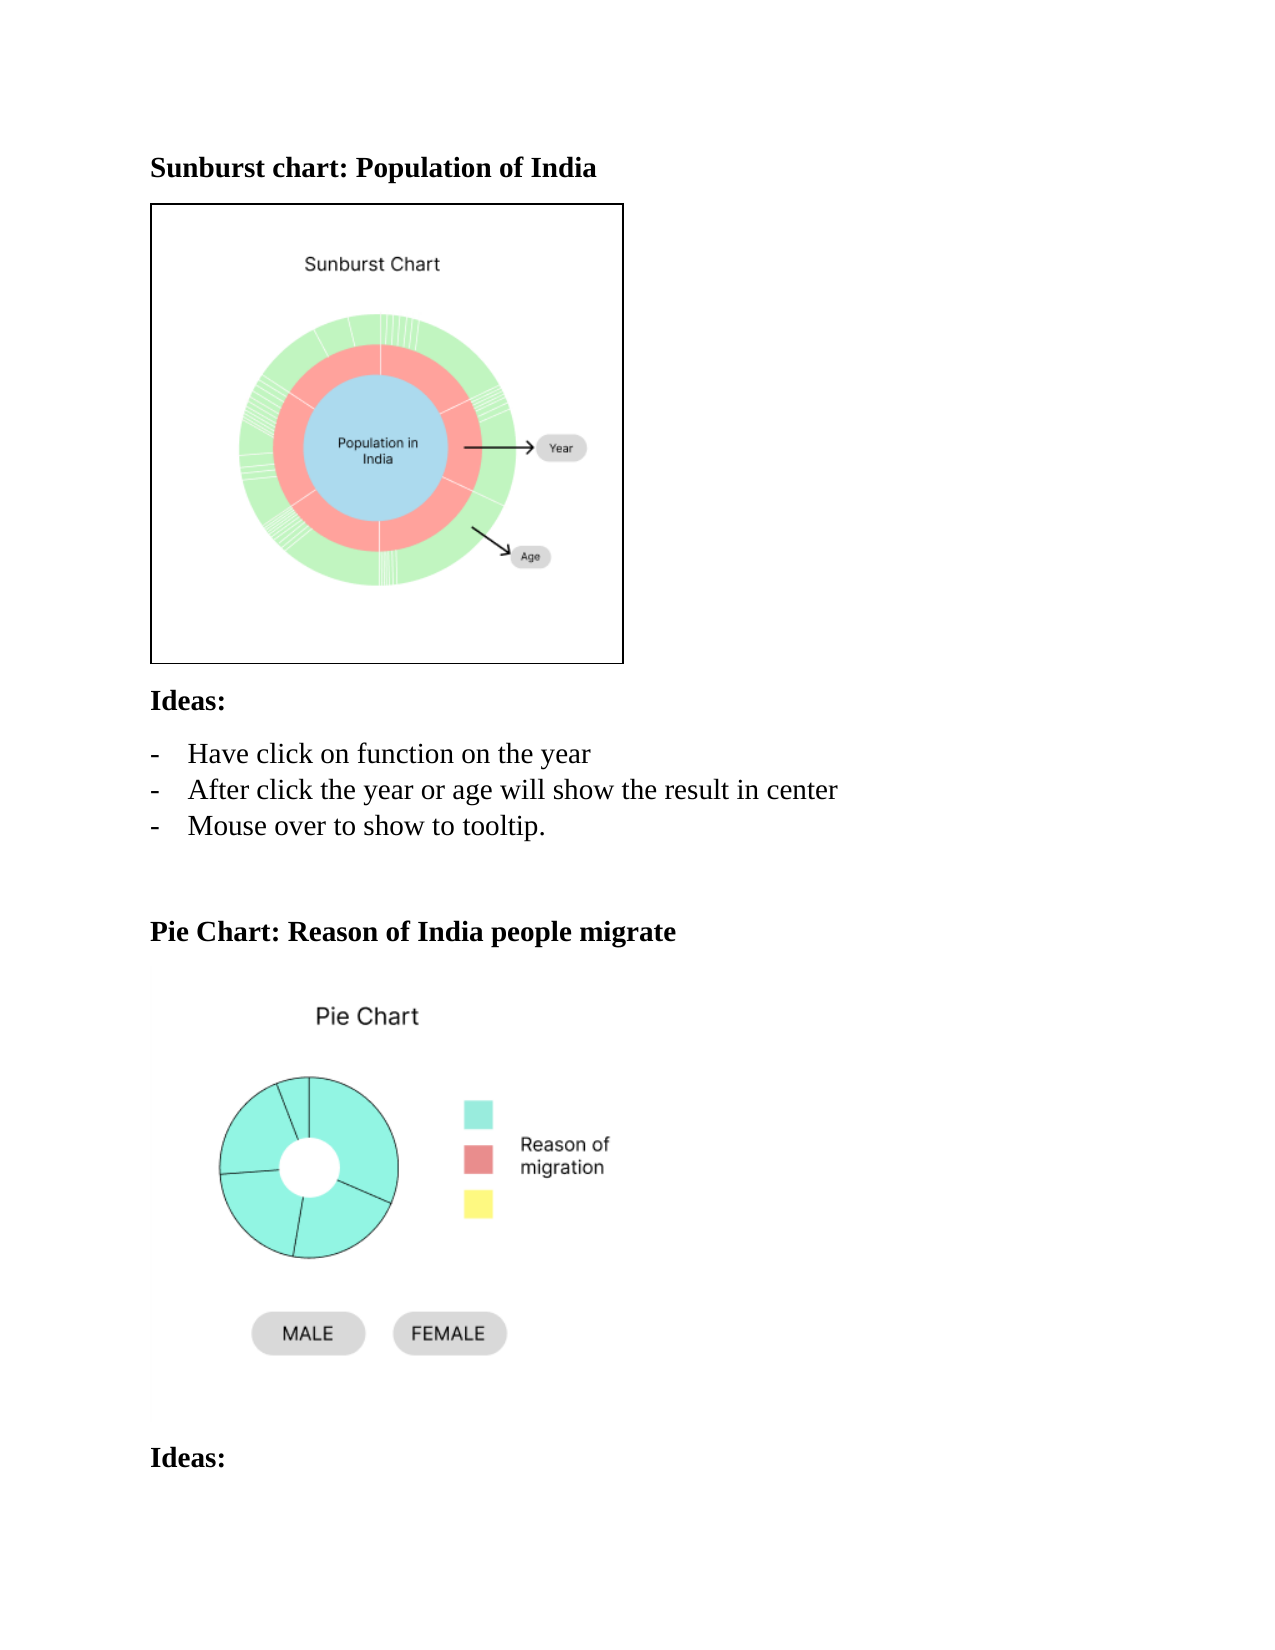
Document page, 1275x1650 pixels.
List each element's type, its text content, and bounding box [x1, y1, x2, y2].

text Pie Chart: Reason of India people migrate [150, 914, 1125, 947]
text Ideas: [150, 1440, 1125, 1474]
picture [150, 966, 624, 1422]
list After click the year or age will show the result in center [150, 772, 1125, 805]
list Mouse over to show to tooltip. [150, 808, 1125, 842]
list Have click on function on the year [150, 736, 1125, 769]
text Sunburst chart: Population of India [150, 150, 1125, 183]
text Ideas: [150, 683, 1125, 716]
picture [152, 205, 622, 663]
